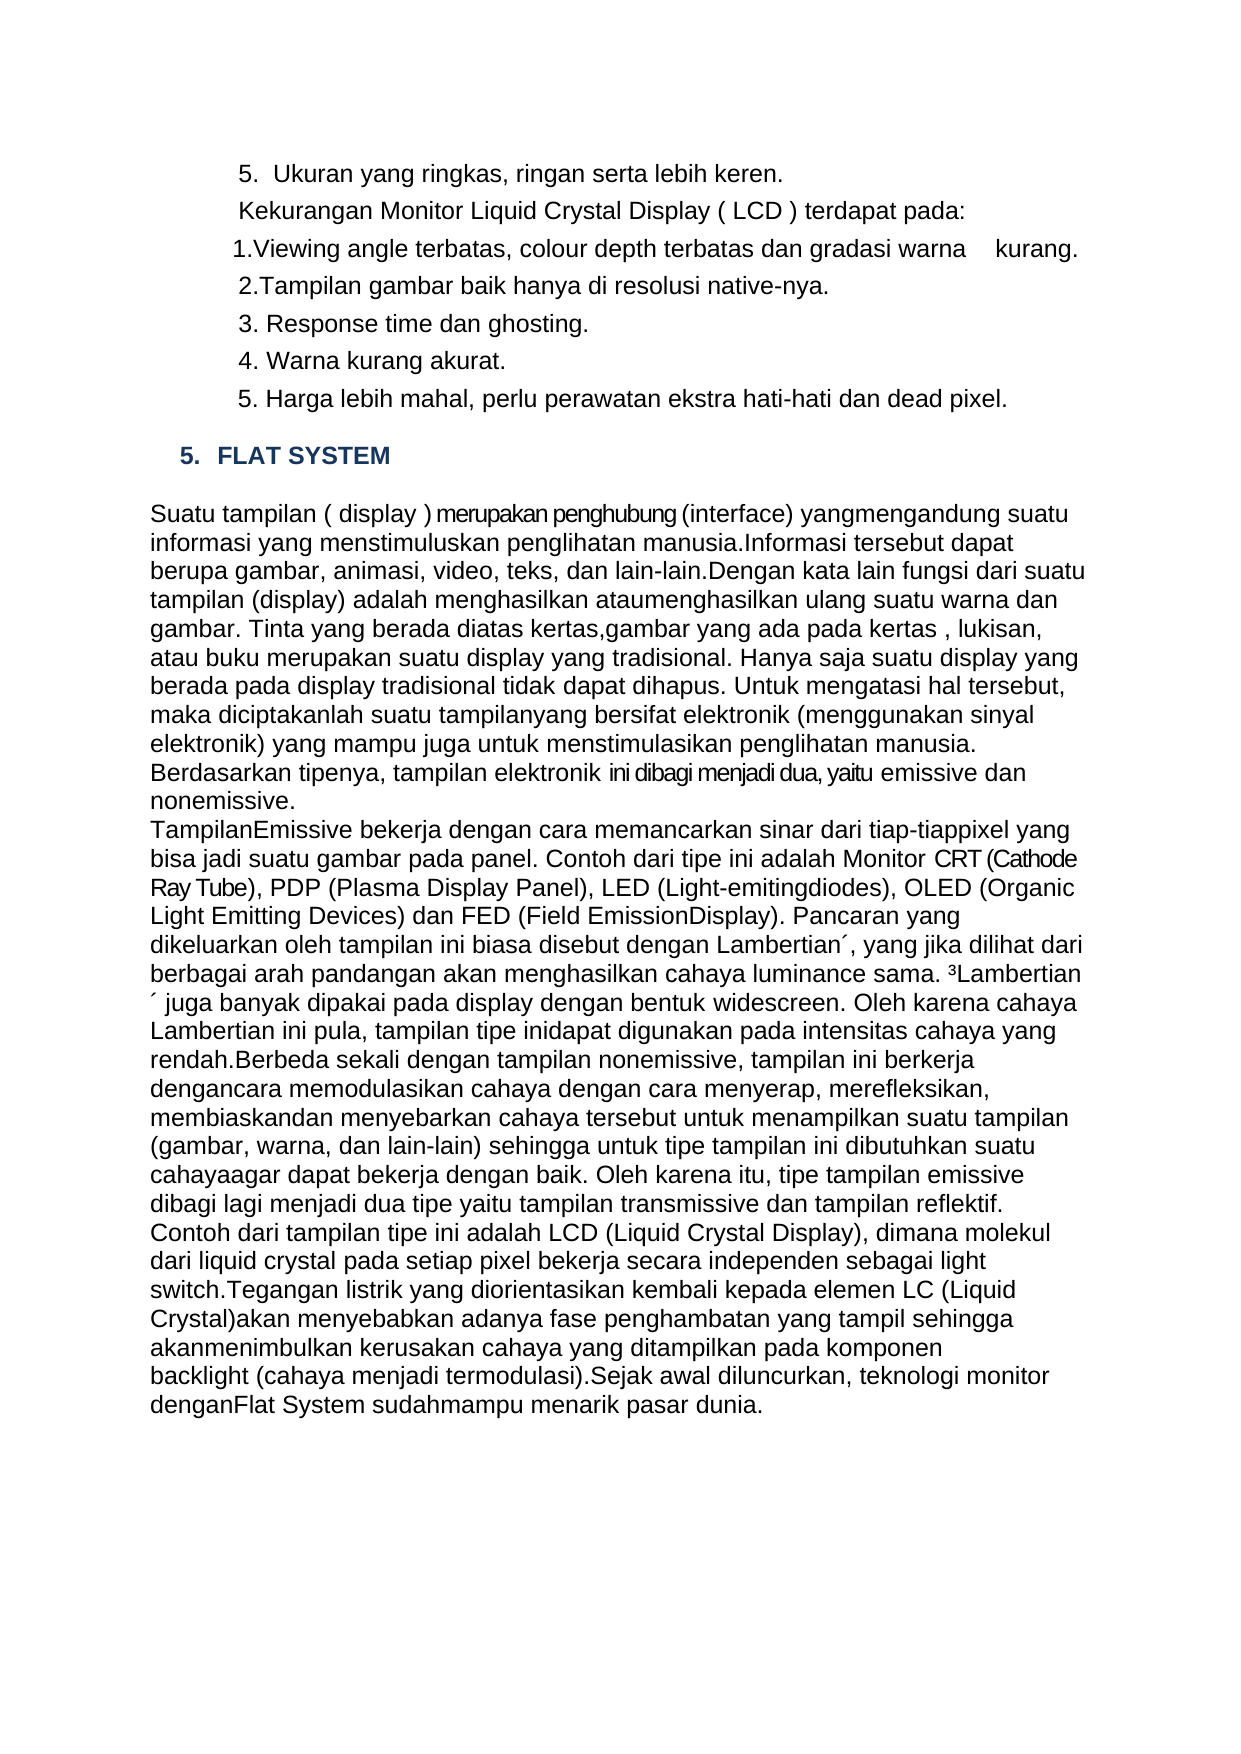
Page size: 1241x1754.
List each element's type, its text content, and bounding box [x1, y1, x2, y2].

text Crystal)akan menyebabkan adanya fase penghambatan yang tampil sehingga akanmenimbulkan kerusakan cahaya yang ditampilkan pada komponen backlight (cahaya menjadi termodulasi).Sejak awal diluncurkan, teknologi monitor denganFlat System sudahmampu menarik pasar dunia. [150, 1304, 1090, 1419]
list FLAT SYSTEM [179, 441, 1090, 470]
text 2.Tampilan gambar baik hanya di resolusi native-nya. [112, 262, 1090, 300]
text 3. Response time dan ghosting. [112, 300, 1090, 337]
text 1.Viewing angle terbatas, colour depth terbatas dan gradasi warna kurang. [225, 225, 1090, 262]
text 5. Ukuran yang ringkas, ringan serta lebih keren. [112, 150, 1090, 187]
text TampilanEmissive bekerja dengan cara memancarkan sinar dari tiap-tiappixel yang bisa jadi suatu gambar pada panel. Contoh dari tipe ini adalah Monitor CRT (Cathode Ray Tube), PDP (Plasma Display Panel), LED (Light-emitingdiodes), OLED (Organic Light Emitting Devices) dan FED (Field EmissionDisplay). Pancaran yang dikeluarkan oleh tampilan ini biasa disebut dengan Lambertian´, yang jika dilihat dari berbagai arah pandangan akan menghasilkan cahaya luminance sama. ³Lambertian´ juga banyak dipakai pada display dengan bentuk widescreen. Oleh karena cahaya Lambertian ini pula, tampilan tipe inidapat digunakan pada intensitas cahaya yang rendah.Berbeda sekali dengan tampilan nonemissive, tampilan ini berkerja dengancara memodulasikan cahaya dengan cara menyerap, merefleksikan, membiaskandan menyebarkan cahaya tersebut untuk menampilkan suatu tampilan (gambar, warna, dan lain-lain) sehingga untuk tipe tampilan ini dibutuhkan suatu cahayaagar dapat bekerja dengan baik. Oleh karena itu, tipe tampilan emissive dibagi lagi menjadi dua tipe yaitu tampilan transmissive dan tampilan reflektif. Contoh dari tampilan tipe ini adalah LCD (Liquid Crystal Display), dimana molekul dari liquid crystal pada setiap pixel bekerja secara independen sebagai light switch.Tegangan listrik yang diorientasikan kembali kepada elemen LC (Liquid [150, 815, 1090, 1304]
text 4. Warna kurang akurat. [112, 337, 1090, 375]
text 5. Harga lebih mahal, perlu perawatan ekstra hati-hati dan dead pixel. [150, 375, 1090, 412]
text Kekurangan Monitor Liquid Crystal Display ( LCD ) terdapat pada: [112, 187, 1090, 225]
text Suatu tampilan ( display ) merupakan penghubung (interface) yangmengandung suatu informasi yang menstimuluskan penglihatan manusia.Informasi tersebut dapat berupa gambar, animasi, video, teks, dan lain-lain.Dengan kata lain fungsi dari suatu tampilan (display) adalah menghasilkan ataumenghasilkan ulang suatu warna dan gambar. Tinta yang berada diatas kertas,gambar yang ada pada kertas , lukisan, atau buku merupakan suatu display yang tradisional. Hanya saja suatu display yang berada pada display tradisional tidak dapat dihapus. Untuk mengatasi hal tersebut, maka diciptakanlah suatu tampilanyang bersifat elektronik (menggunakan sinyal elektronik) yang mampu juga untuk menstimulasikan penglihatan manusia. Berdasarkan tipenya, tampilan elektronik ini dibagi menjadi dua, yaitu emissive dan nonemissive. [150, 499, 1090, 815]
